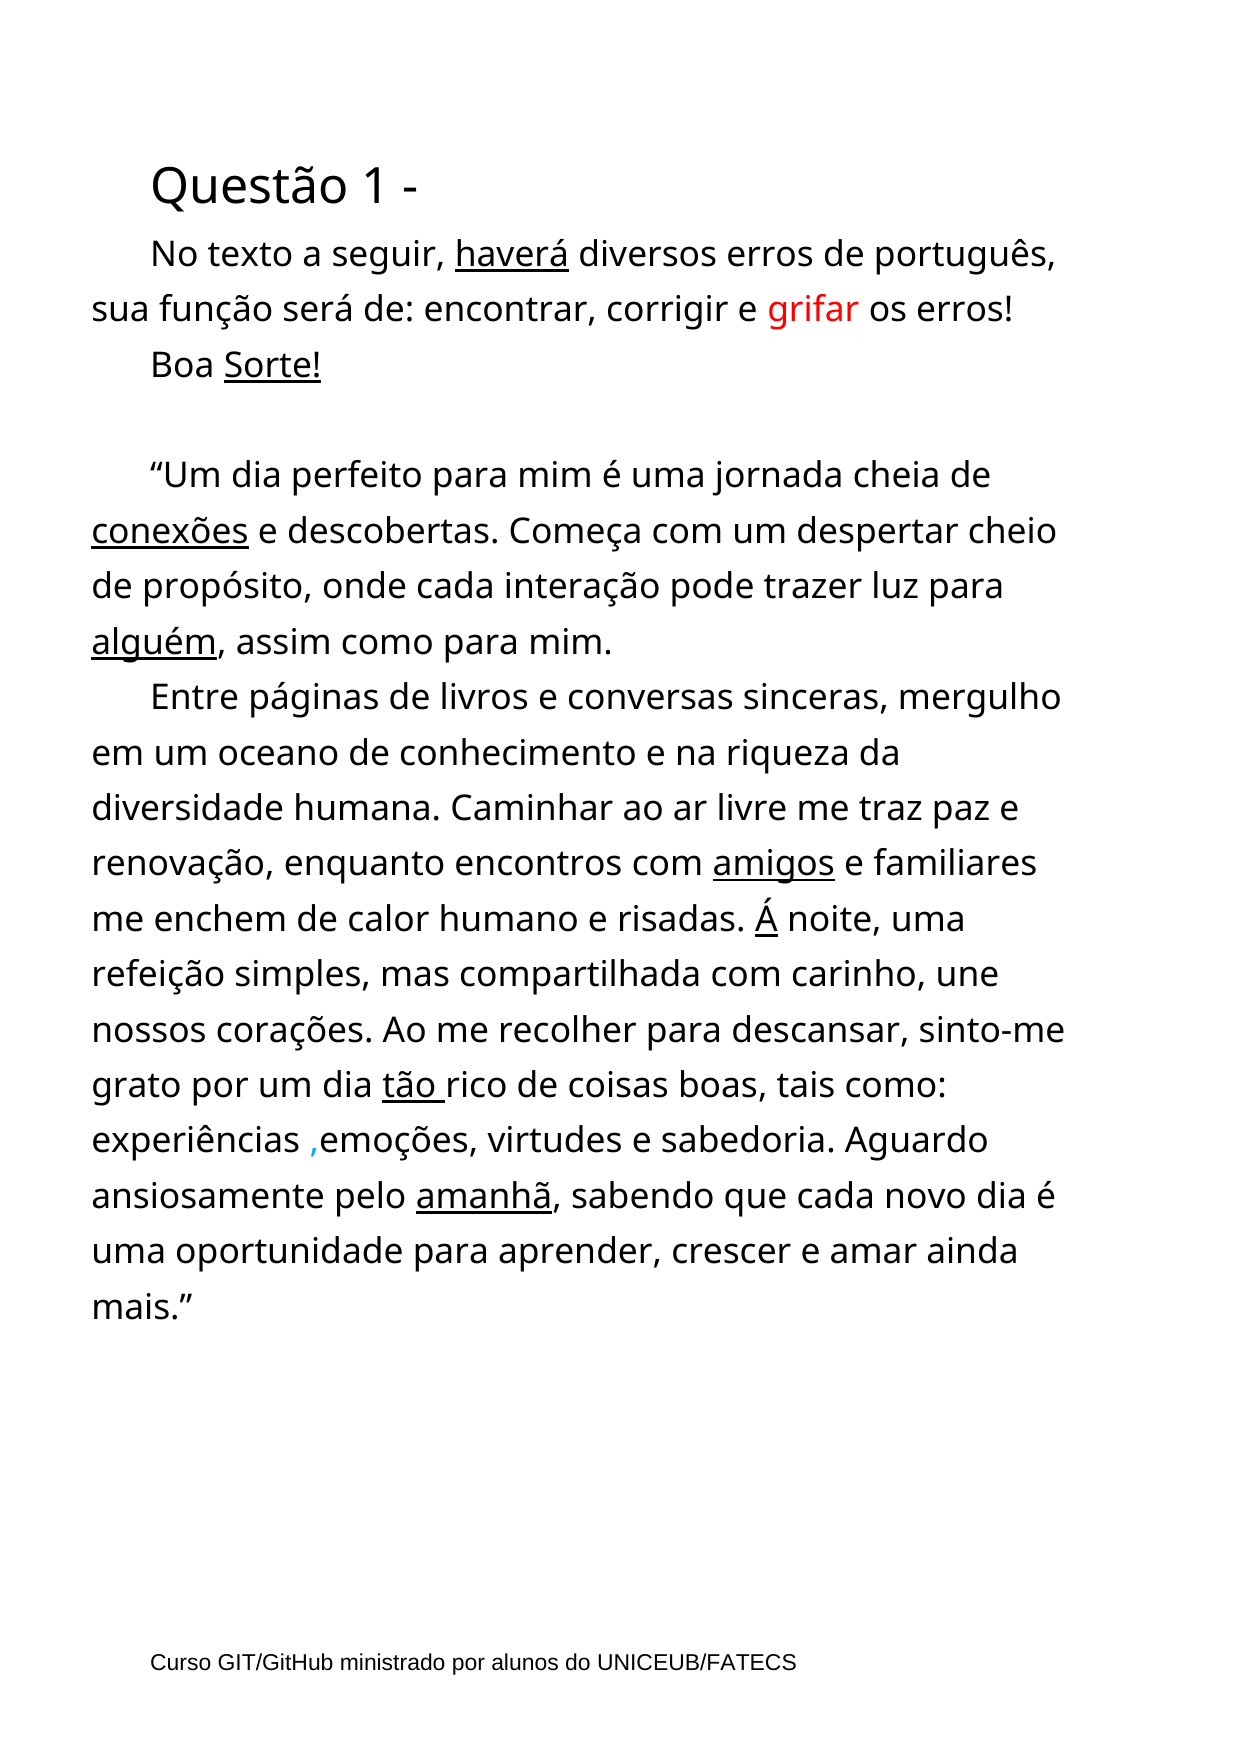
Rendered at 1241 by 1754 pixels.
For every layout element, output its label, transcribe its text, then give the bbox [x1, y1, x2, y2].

text No texto a seguir, haverá diversos erros de português, sua função será de: encontrar, corrigir e grifar os erros! Boa Sorte! “Um dia perfeito para mim é uma jornada cheia de conexões e descobertas. Começa com um despertar cheio de propósito, onde cada interação pode trazer luz para alguém, assim como para mim. [91, 228, 1090, 664]
text Questão 1 - [150, 150, 1090, 218]
text Entre páginas de livros e conversas sinceras, mergulho em um oceano de conhecimento e na riqueza da diversidade humana. Caminhar ao ar livre me traz paz e renovação, enquanto encontros com amigos e familiares me enchem de calor humano e risadas. Á noite, uma refeição simples, mas compartilhada com carinho, une nossos corações. Ao me recolher para descansar, sinto-me grato por um dia tão rico de coisas boas, tais como: experiências ,emoções, virtudes e sabedoria. Aguardo ansiosamente pelo amanhã, sabendo que cada novo dia é uma oportunidade para aprender, crescer e amar ainda mais.” [91, 672, 1090, 1329]
